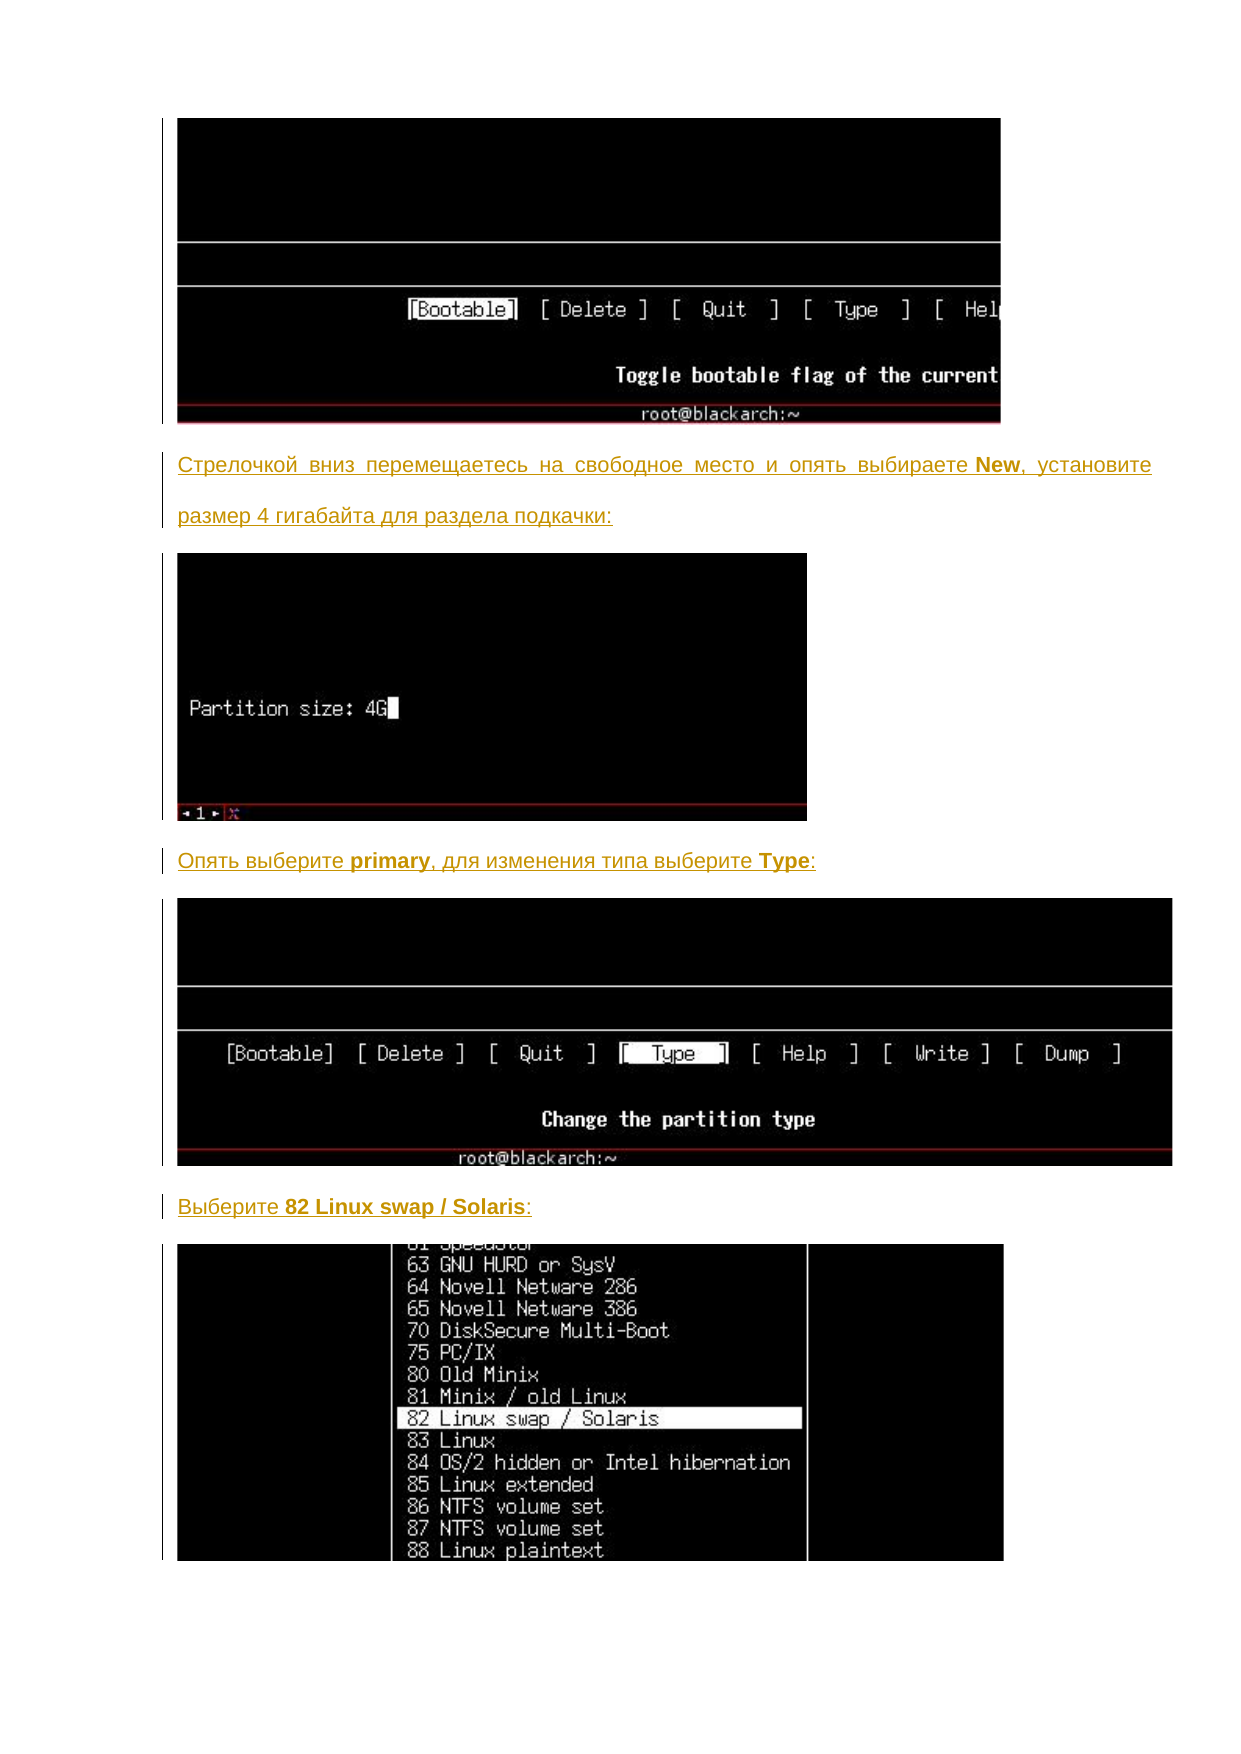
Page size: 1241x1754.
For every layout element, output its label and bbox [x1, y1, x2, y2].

picture [177, 118, 1001, 425]
picture [177, 1244, 1004, 1561]
picture [177, 898, 1173, 1166]
picture [177, 553, 807, 821]
